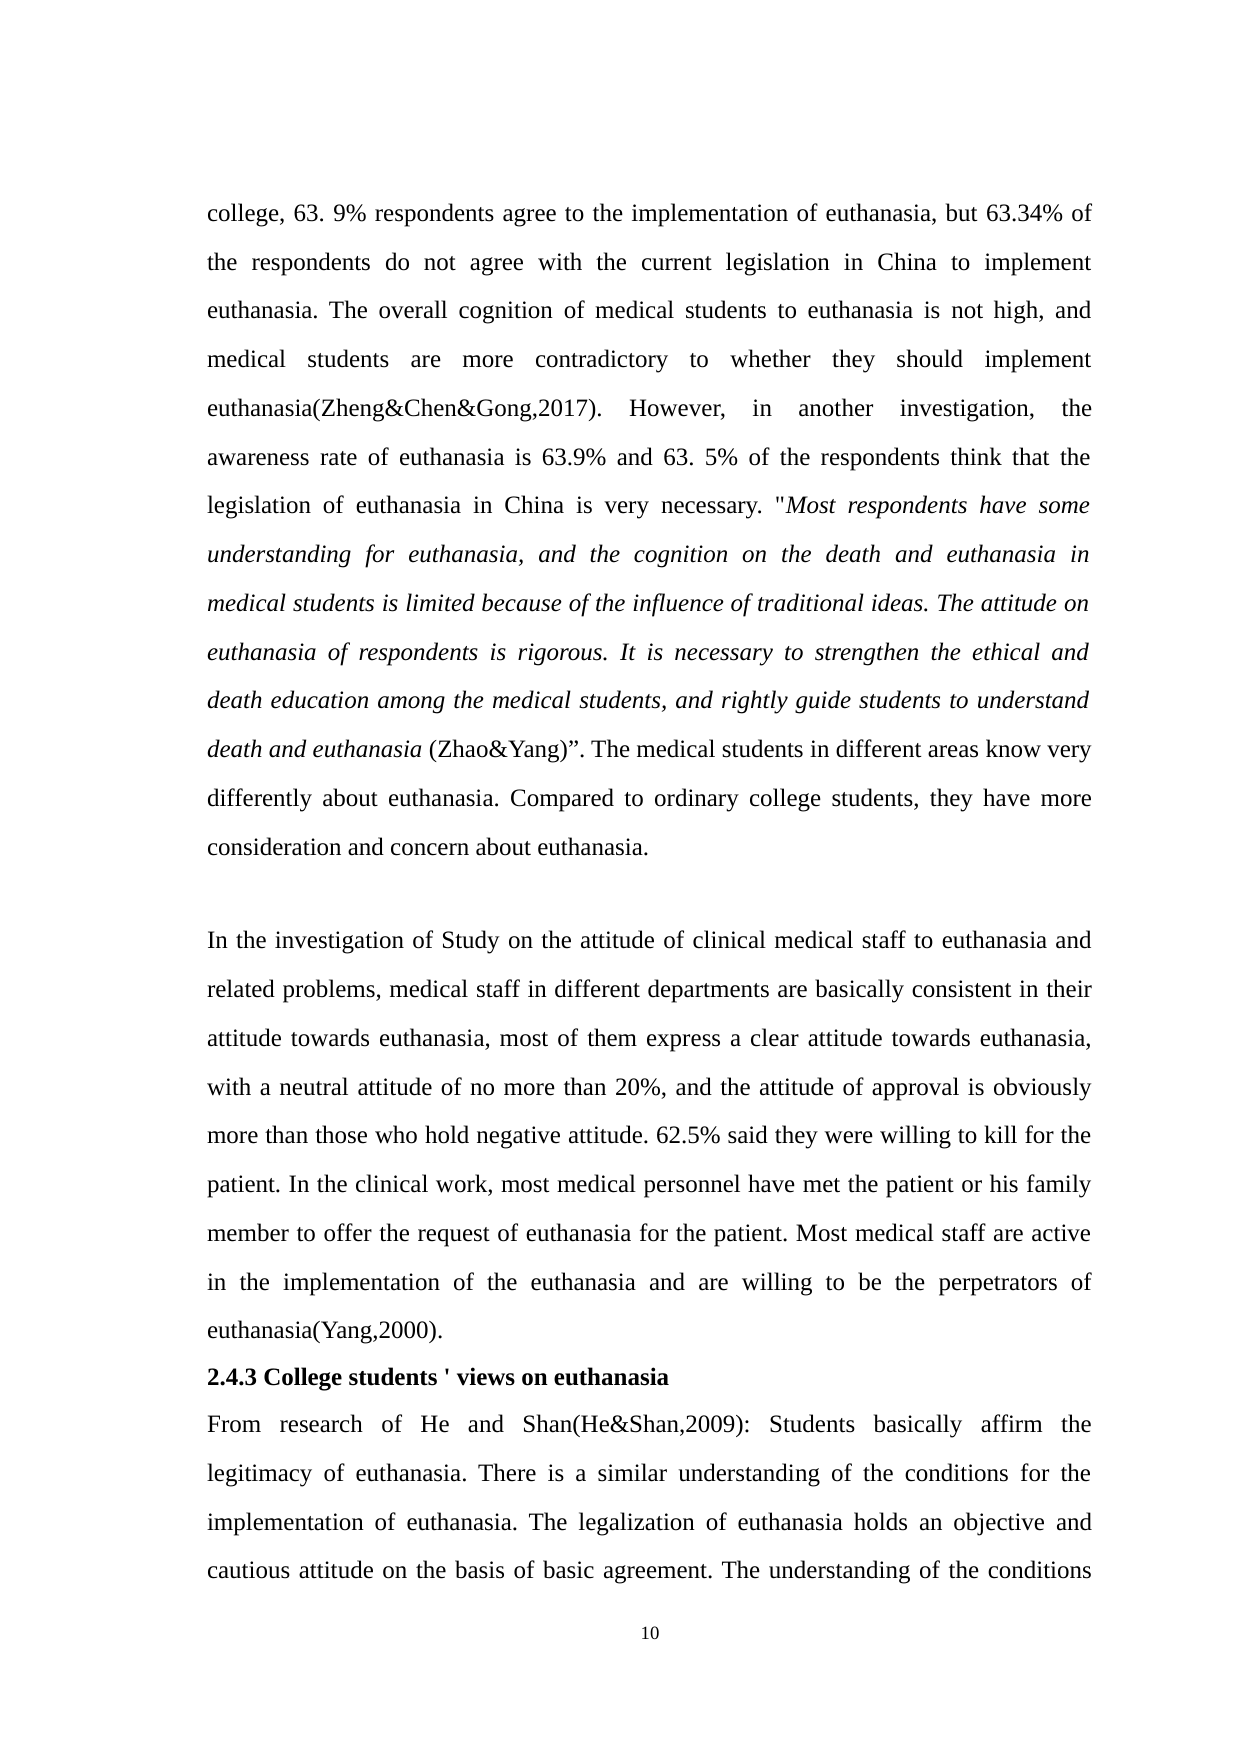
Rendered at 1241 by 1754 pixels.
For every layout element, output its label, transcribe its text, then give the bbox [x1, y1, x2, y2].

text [207, 196, 1092, 862]
text In the investigation of Study on the attitude of clinical medical staff to euthanasia and related problems, medical staff in different departments are basically consistent in their attitude towards euthanasia, most of them express a clear attitude towards euthanasia, with a neutral attitude of no more than 20%, and the attitude of approval is obviously more than those who hold negative attitude. 62.5% said they were willing to kill for the patient. In the clinical work, most medical personnel have met the patient or his family member to offer the request of euthanasia for the patient. Most medical staff are active in the implementation of the euthanasia and are willing to be the perpetrators of euthanasia(Yang,2000). [207, 923, 1092, 1346]
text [207, 1407, 1092, 1586]
subtitle 2.4.3 College students ' views on euthanasia [207, 1360, 1092, 1393]
